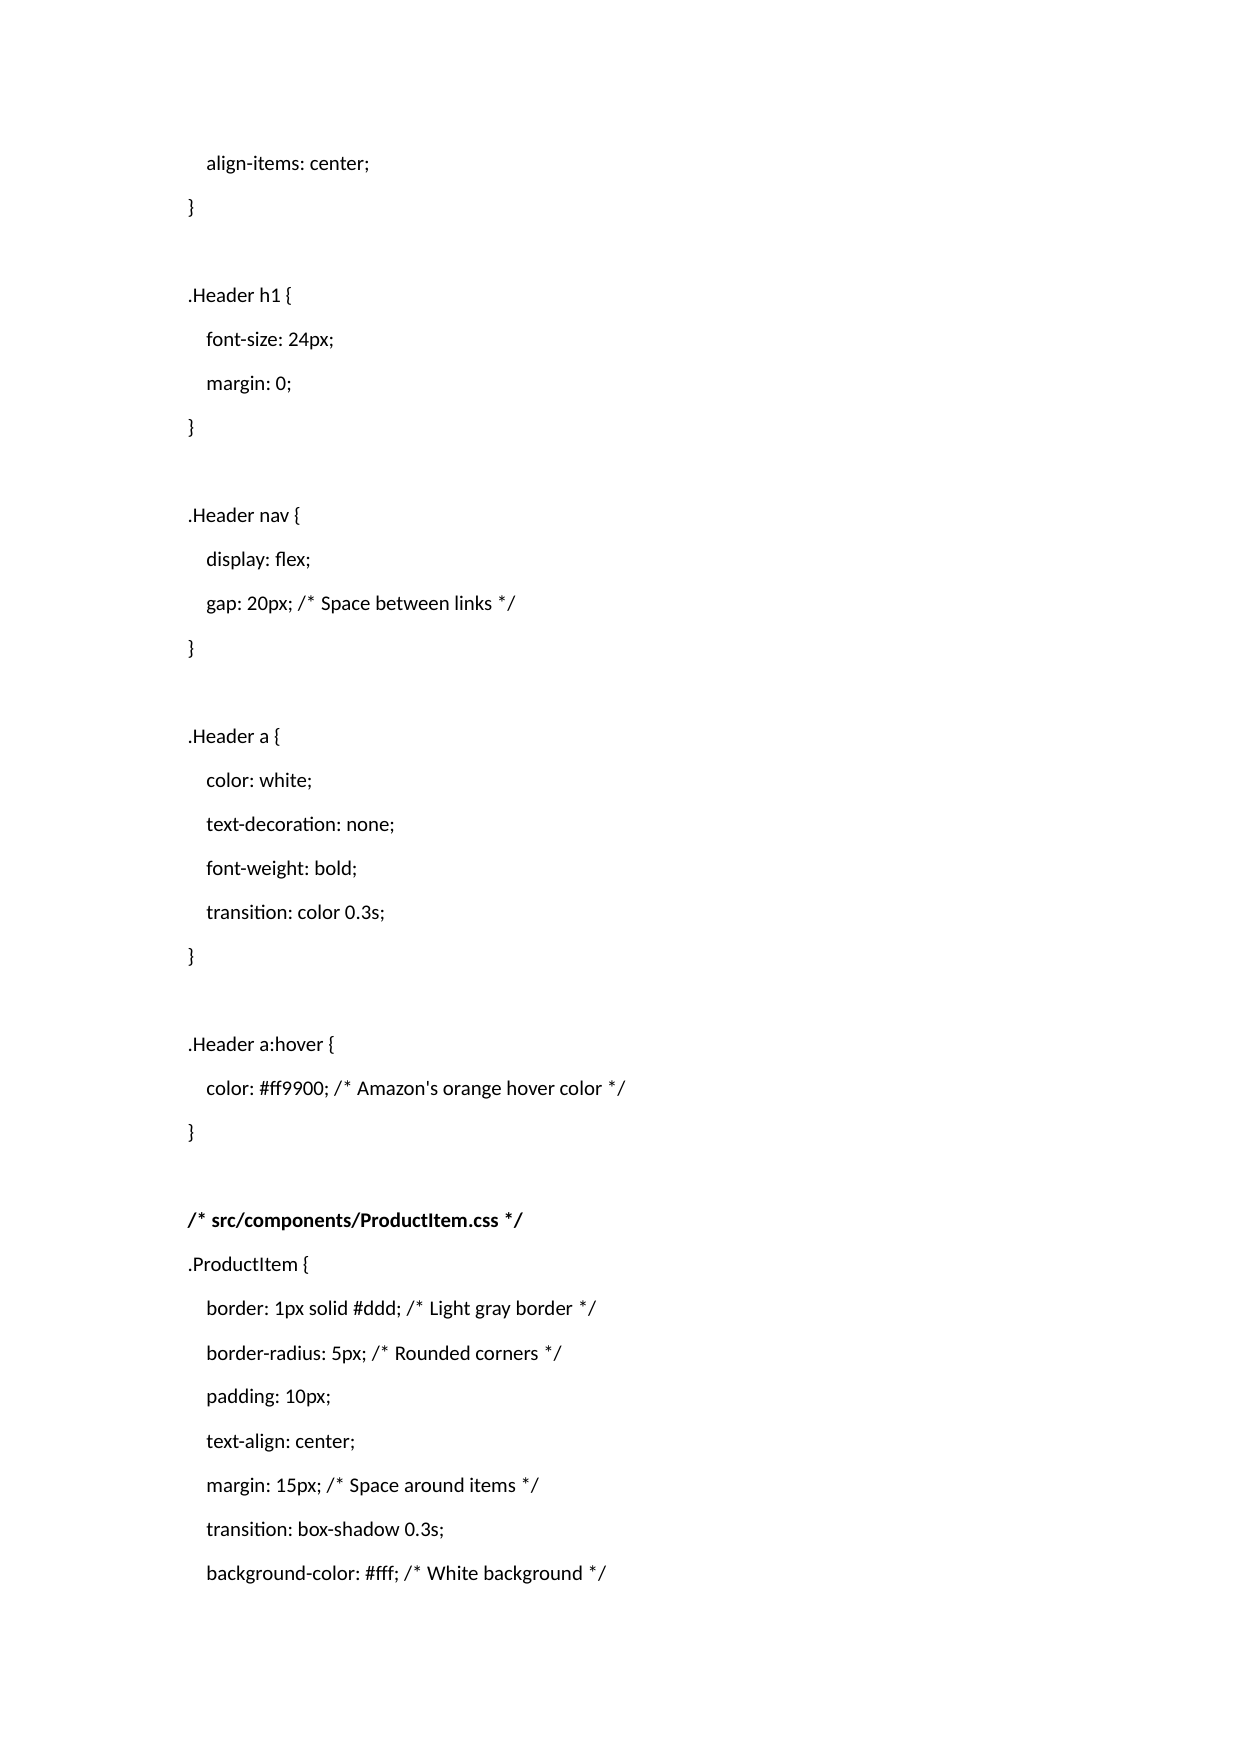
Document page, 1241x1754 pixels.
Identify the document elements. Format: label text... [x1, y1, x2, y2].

text color: #ff9900; /* Amazon's orange hover color */ [187, 1075, 1090, 1101]
text display: flex; [187, 547, 1090, 572]
text color: white; [187, 767, 1090, 792]
text } [187, 635, 1090, 660]
text align-items: center; [187, 150, 1090, 175]
text border-radius: 5px; /* Rounded corners */ [187, 1340, 1090, 1365]
text transition: box-shadow 0.3s; [187, 1516, 1090, 1541]
text gap: 20px; /* Space between links */ [187, 591, 1090, 616]
text background-color: #fff; /* White background */ [187, 1560, 1090, 1585]
text .Header a { [187, 723, 1090, 748]
text margin: 15px; /* Space around items */ [187, 1472, 1090, 1497]
text font-weight: bold; [187, 855, 1090, 880]
text text-align: center; [187, 1428, 1090, 1453]
text } [187, 1119, 1090, 1145]
text border: 1px solid #ddd; /* Light gray border */ [187, 1296, 1090, 1321]
text font-size: 24px; [187, 326, 1090, 352]
text padding: 10px; [187, 1384, 1090, 1409]
text transition: color 0.3s; [187, 899, 1090, 924]
text margin: 0; [187, 370, 1090, 396]
text /* src/components/ProductItem.css */ [187, 1207, 1090, 1233]
text } [187, 414, 1090, 440]
text } [187, 943, 1090, 968]
text } [187, 194, 1090, 219]
text text-decoration: none; [187, 811, 1090, 836]
text .ProductItem { [187, 1252, 1090, 1277]
text .Header h1 { [187, 282, 1090, 308]
text .Header a:hover { [187, 1031, 1090, 1057]
text .Header nav { [187, 502, 1090, 528]
